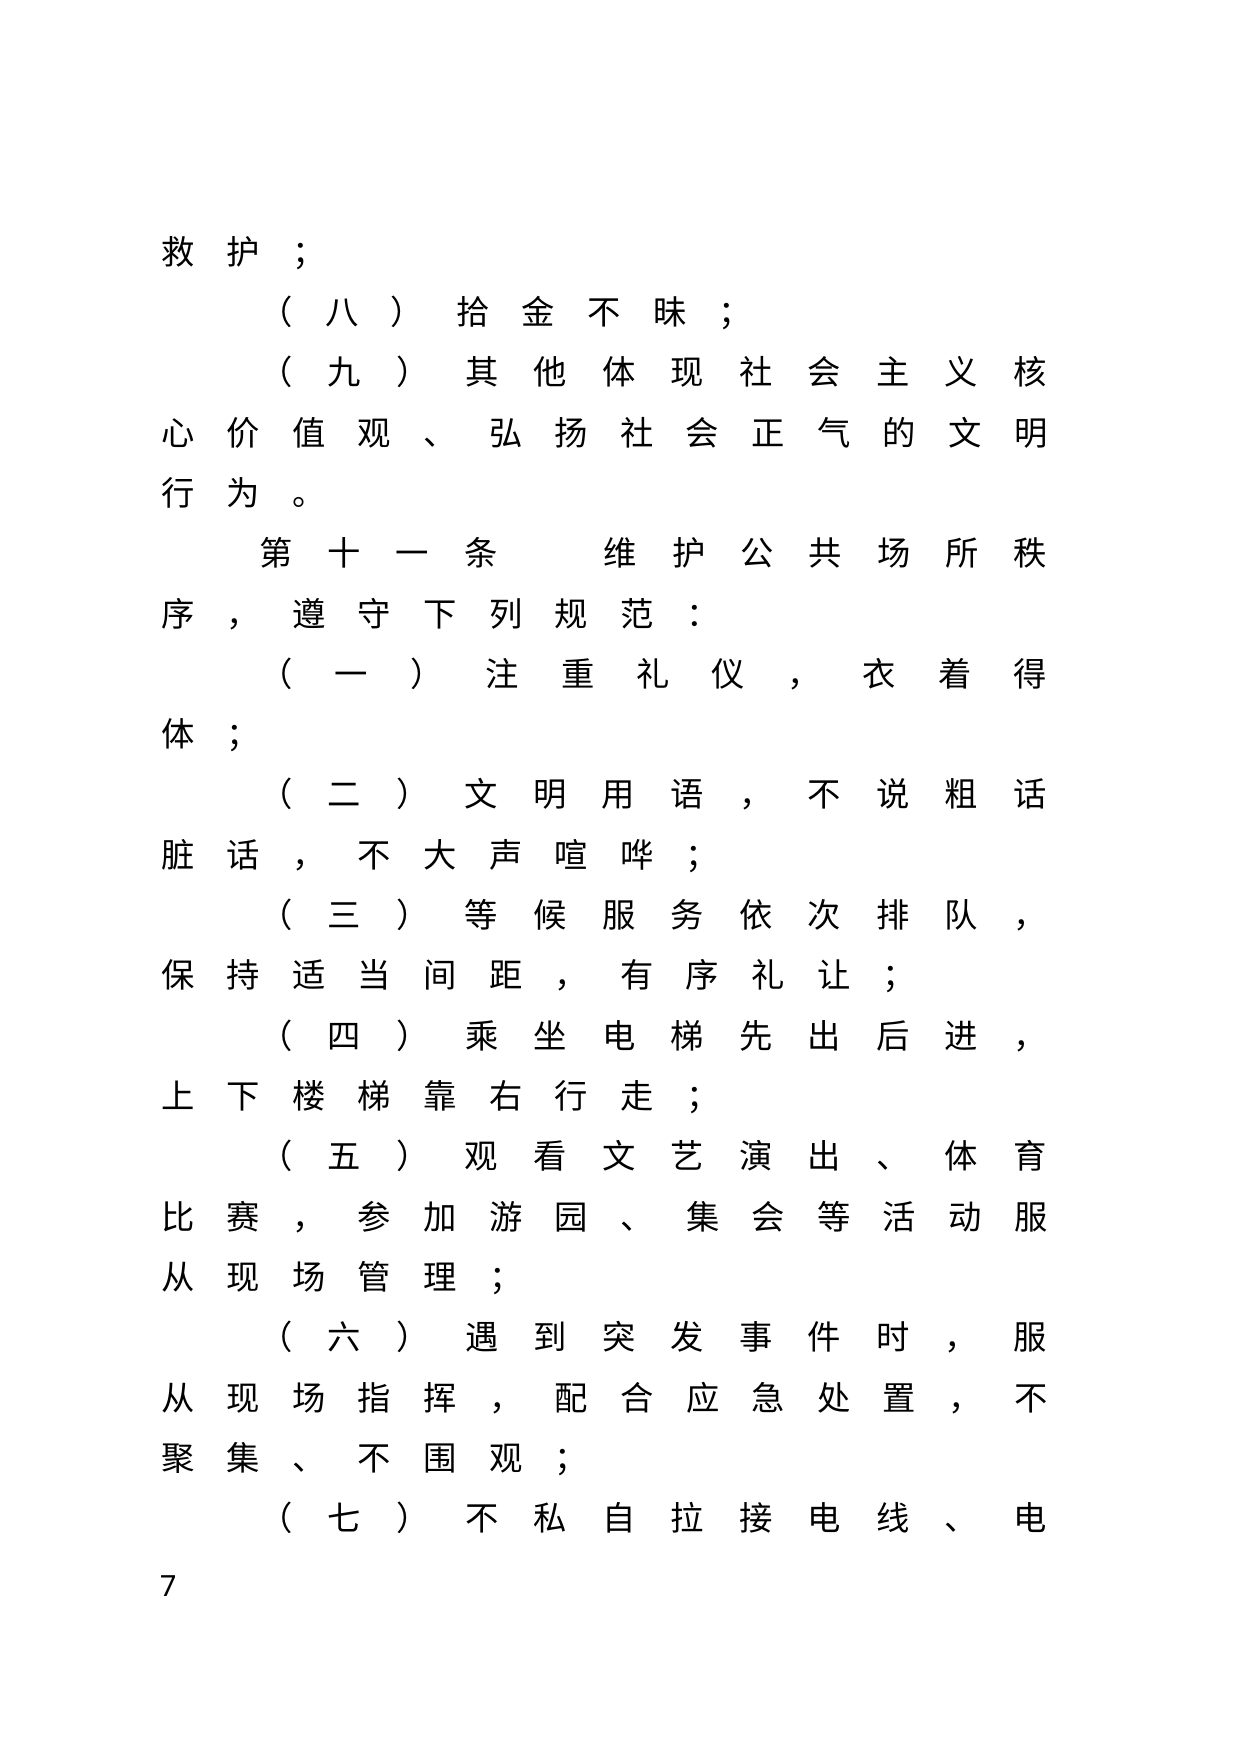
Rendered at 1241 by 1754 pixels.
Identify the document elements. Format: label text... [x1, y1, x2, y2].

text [161, 219, 1079, 280]
text （八）拾金不昧； [161, 280, 1079, 340]
text （六）遇到突发事件时，服从现场指挥，配合应急处置，不聚集、不围观； [161, 1305, 1079, 1486]
text （二）文明用语，不说粗话脏话，不大声喧哗； [161, 762, 1079, 883]
text （一）注重礼仪，衣着得体； [161, 642, 1079, 762]
text （九）其他体现社会主义核心价值观、弘扬社会正气的文明行为。 [161, 340, 1079, 521]
text （三）等候服务依次排队，保持适当间距，有序礼让； [161, 883, 1079, 1003]
text （五）观看文艺演出、体育比赛，参加游园、集会等活动服从现场管理； [161, 1124, 1079, 1305]
text 第十一条 维护公共场所秩序，遵守下列规范： [161, 521, 1079, 642]
text （四）乘坐电梯先出后进，上下楼梯靠右行走； [161, 1003, 1079, 1124]
text （七）不私自拉接电线、电缆为车辆充电； [161, 1486, 1079, 1546]
